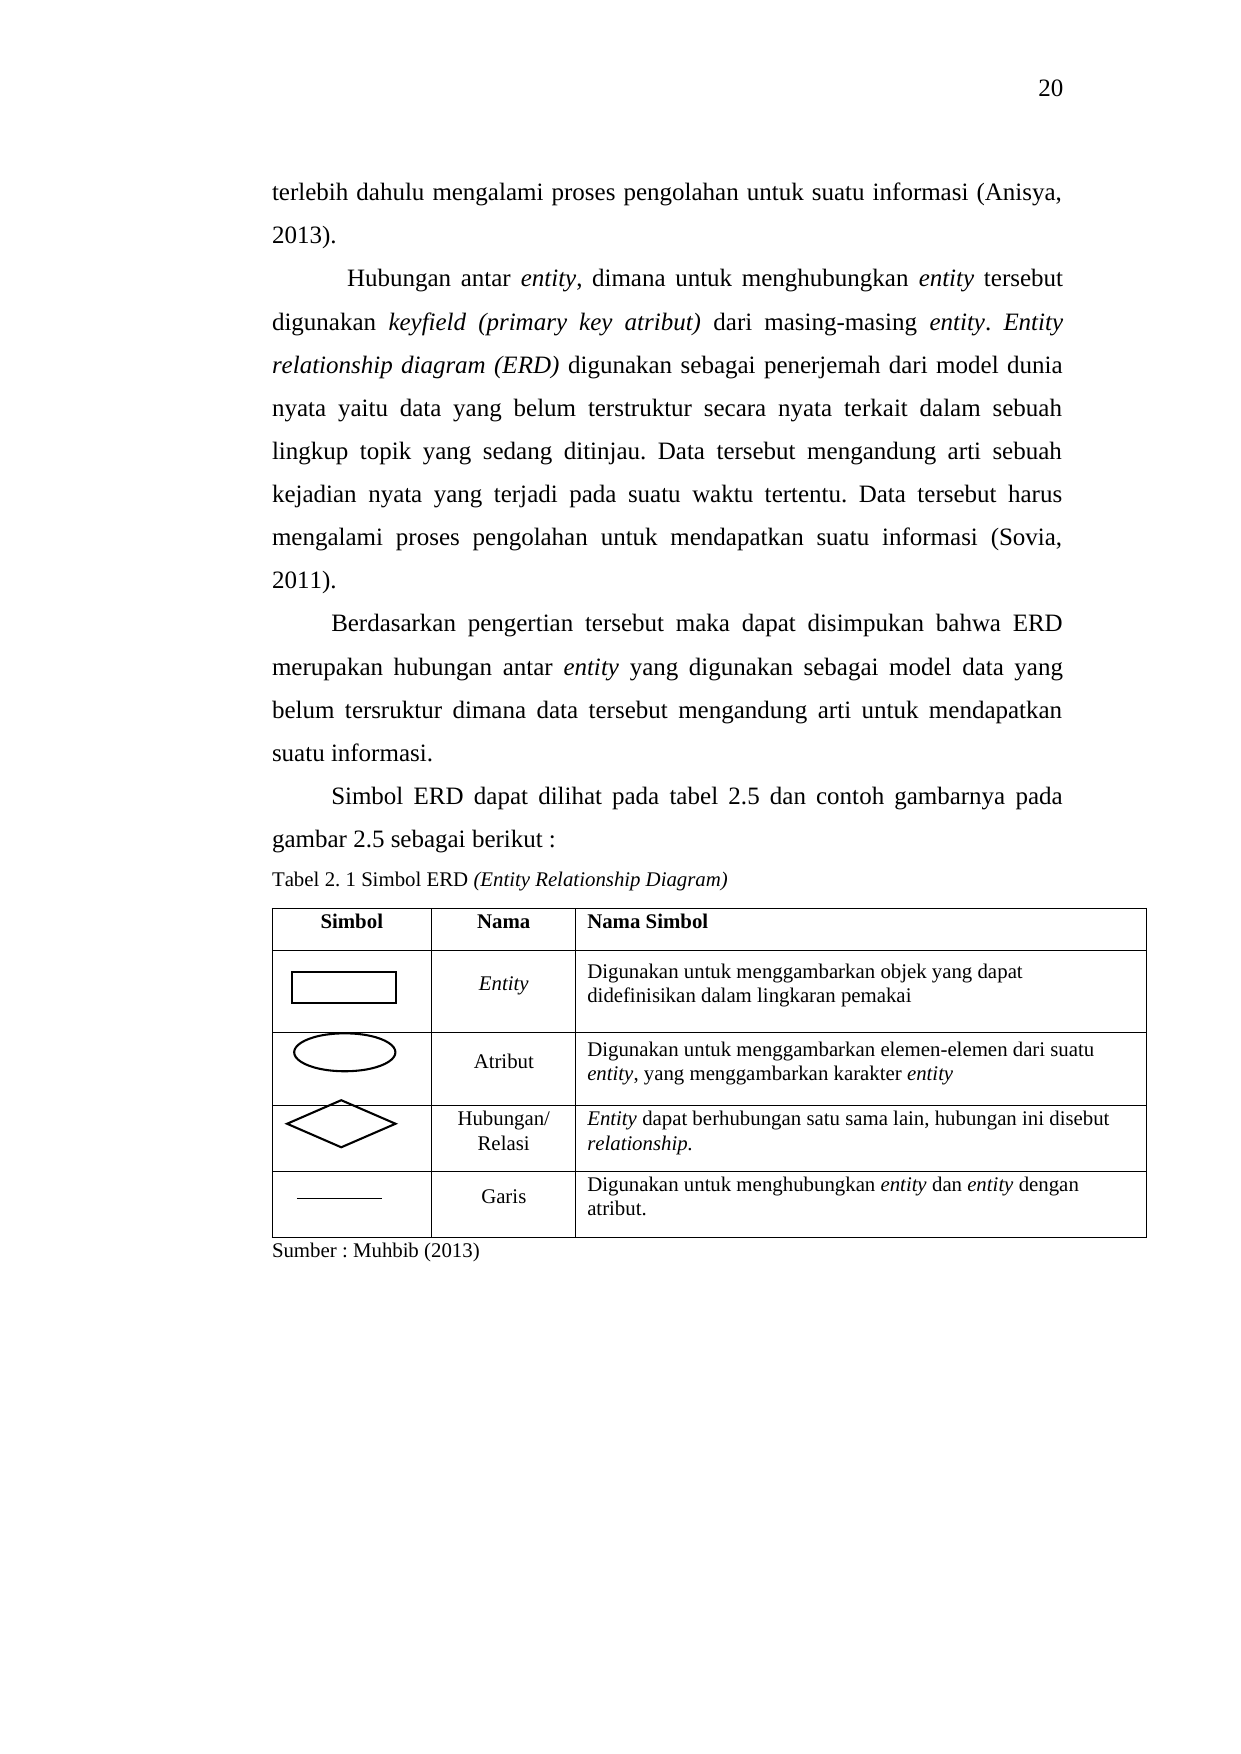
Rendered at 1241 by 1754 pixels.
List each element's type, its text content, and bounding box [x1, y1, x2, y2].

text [272, 177, 1063, 249]
table_cell Atribut [432, 1033, 575, 1105]
table_cell [273, 1033, 431, 1105]
table_cell Garis [432, 1172, 575, 1237]
text Simbol ERD dapat dilihat pada tabel 2.5 dan contoh gambarnya pada gambar 2.5 sebagai berikut : [272, 781, 1063, 853]
table_cell Hubungan/Relasi [432, 1106, 575, 1171]
table_cell [273, 1106, 431, 1171]
table_header Simbol [273, 909, 431, 950]
table_header Nama [432, 909, 575, 950]
table_header Nama Simbol [576, 909, 1146, 950]
table_cell Entity dapat berhubungan satu sama lain, hubungan ini disebut relationship. [576, 1106, 1146, 1171]
table_cell [273, 1172, 431, 1237]
text Hubungan antar entity, dimana untuk menghubungkan entity tersebut digunakan keyfield (primary key atribut) dari masing-masing entity. Entity relationship diagram (ERD) digunakan sebagai penerjemah dari model dunia nyata yaitu data yang belum terstruktur secara nyata terkait dalam sebuah lingkup topik yang sedang ditinjau. Data tersebut mengandung arti sebuah kejadian nyata yang terjadi pada suatu waktu tertentu. Data tersebut harus mengalami proses pengolahan untuk mendapatkan suatu informasi (Sovia, 2011). [272, 263, 1063, 594]
table_cell Entity [432, 951, 575, 1032]
table_cell Digunakan untuk menghubungkan entity dan entity dengan atribut. [576, 1172, 1146, 1237]
text Berdasarkan pengertian tersebut maka dapat disimpukan bahwa ERD merupakan hubungan antar entity yang digunakan sebagai model data yang belum tersruktur dimana data tersebut mengandung arti untuk mendapatkan suatu informasi. [272, 608, 1063, 767]
table_cell Digunakan untuk menggambarkan elemen-elemen dari suatu entity, yang menggambarkan karakter entity [576, 1033, 1146, 1105]
text Sumber : Muhbib (2013) [272, 1238, 1063, 1262]
table_cell [273, 951, 431, 1032]
table_cell Digunakan untuk menggambarkan objek yang dapat didefinisikan dalam lingkaran pemakai [576, 951, 1146, 1032]
